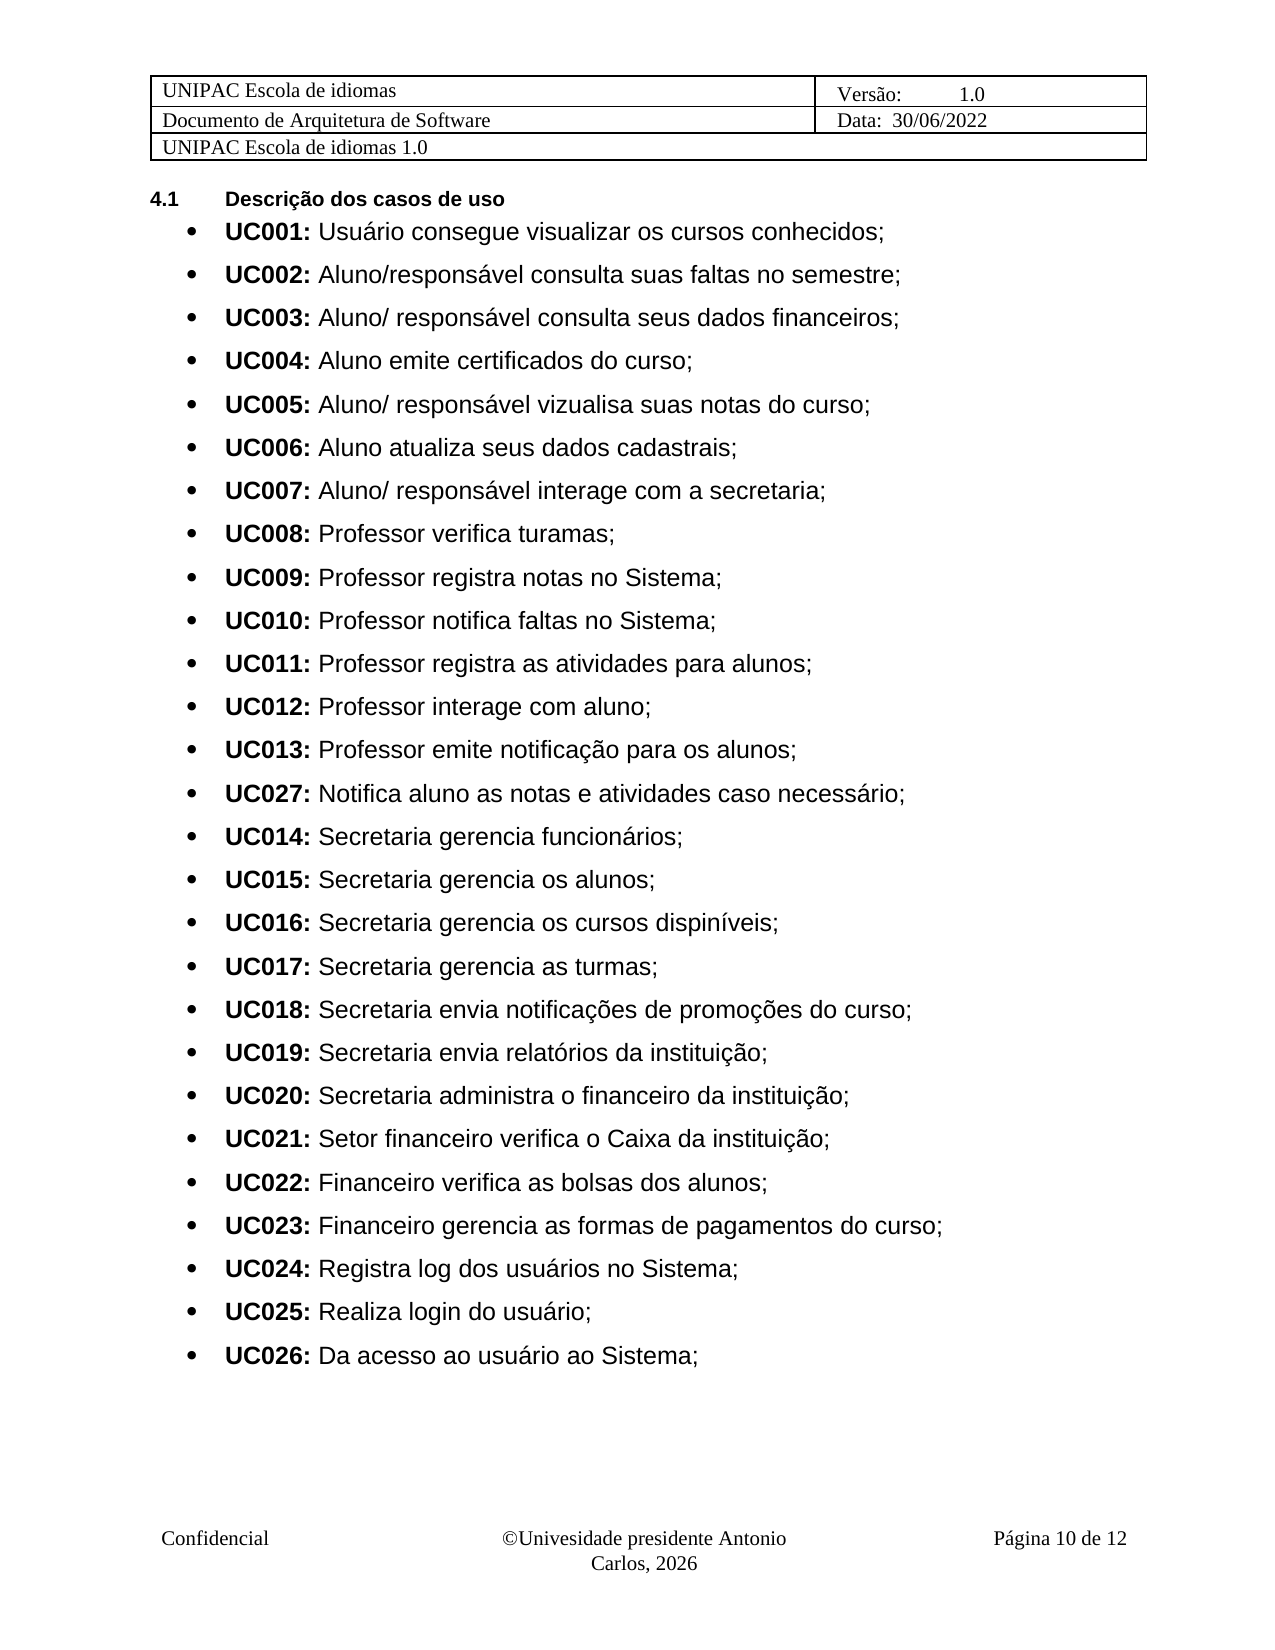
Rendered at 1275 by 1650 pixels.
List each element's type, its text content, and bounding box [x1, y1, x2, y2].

list UC001: Usuário consegue visualizar os cursos conhecidos; [187, 217, 1125, 246]
list UC020: Secretaria administra o financeiro da instituição; [187, 1081, 1125, 1110]
list UC018: Secretaria envia notificações de promoções do curso; [187, 995, 1125, 1024]
list UC025: Realiza login do usuário; [187, 1297, 1125, 1326]
list UC003: Aluno/ responsável consulta seus dados financeiros; [187, 303, 1125, 332]
list UC005: Aluno/ responsável vizualisa suas notas do curso; [187, 389, 1125, 418]
list UC023: Financeiro gerencia as formas de pagamentos do curso; [187, 1211, 1125, 1240]
list UC009: Professor registra notas no Sistema; [187, 562, 1125, 591]
list UC010: Professor notifica faltas no Sistema; [187, 606, 1125, 634]
list UC007: Aluno/ responsável interage com a secretaria; [187, 476, 1125, 505]
list UC021: Setor financeiro verifica o Caixa da instituição; [187, 1124, 1125, 1153]
list UC014: Secretaria gerencia funcionários; [187, 822, 1125, 851]
list UC006: Aluno atualiza seus dados cadastrais; [187, 433, 1125, 462]
list UC016: Secretaria gerencia os cursos dispiníveis; [187, 908, 1125, 937]
subtitle Descrição dos casos de uso [150, 185, 1125, 210]
list UC022: Financeiro verifica as bolsas dos alunos; [187, 1168, 1125, 1197]
list UC027: Notifica aluno as notas e atividades caso necessário; [187, 779, 1125, 807]
list UC026: Da acesso ao usuário ao Sistema; [187, 1341, 1125, 1369]
list UC017: Secretaria gerencia as turmas; [187, 952, 1125, 980]
list UC002: Aluno/responsável consulta suas faltas no semestre; [187, 260, 1125, 289]
list UC011: Professor registra as atividades para alunos; [187, 649, 1125, 678]
list UC013: Professor emite notificação para os alunos; [187, 735, 1125, 764]
list UC019: Secretaria envia relatórios da instituição; [187, 1038, 1125, 1067]
list UC004: Aluno emite certificados do curso; [187, 346, 1125, 375]
list UC008: Professor verifica turamas; [187, 519, 1125, 548]
list UC015: Secretaria gerencia os alunos; [187, 865, 1125, 894]
list UC012: Professor interage com aluno; [187, 692, 1125, 721]
list UC024: Registra log dos usuários no Sistema; [187, 1254, 1125, 1283]
